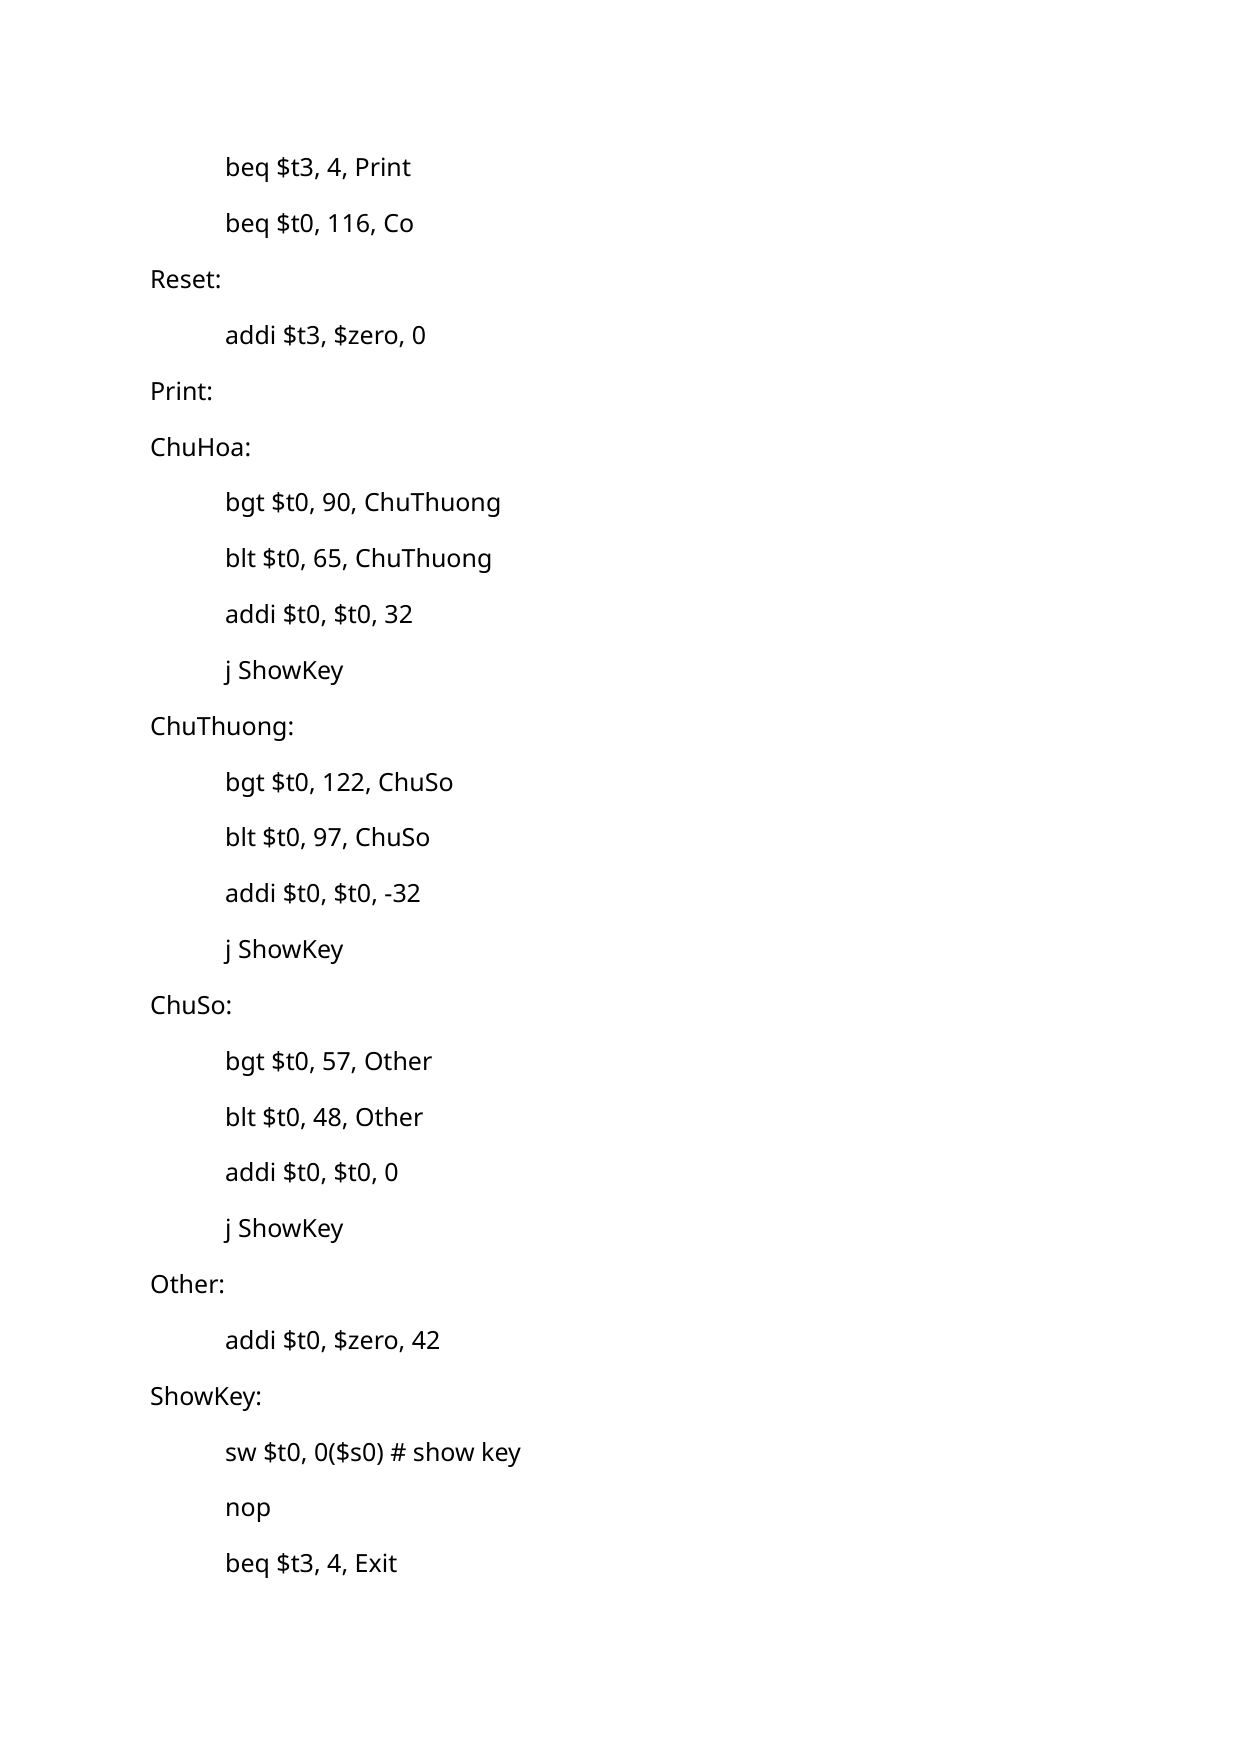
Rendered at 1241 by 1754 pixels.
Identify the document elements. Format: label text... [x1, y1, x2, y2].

text blt $t0, 48, Other [150, 1099, 1090, 1133]
text Print: [150, 373, 1090, 407]
text blt $t0, 65, ChuThuong [150, 541, 1090, 575]
text ChuSo: [150, 987, 1090, 1022]
text ChuHoa: [150, 429, 1090, 463]
text j ShowKey [150, 1211, 1090, 1245]
text Other: [150, 1267, 1090, 1301]
text sw $t0, 0($s0) # show key [150, 1434, 1090, 1468]
text j ShowKey [150, 652, 1090, 687]
text beq $t3, 4, Exit [150, 1546, 1090, 1580]
text ShowKey: [150, 1378, 1090, 1412]
text j ShowKey [150, 932, 1090, 966]
text beq $t3, 4, Print [150, 150, 1090, 184]
text nop [150, 1490, 1090, 1524]
text bgt $t0, 57, Other [150, 1043, 1090, 1077]
text Reset: [150, 262, 1090, 296]
text blt $t0, 97, ChuSo [150, 820, 1090, 854]
text bgt $t0, 122, ChuSo [150, 764, 1090, 798]
text addi $t0, $t0, -32 [150, 876, 1090, 910]
text ChuThuong: [150, 708, 1090, 742]
text beq $t0, 116, Co [150, 206, 1090, 240]
text addi $t0, $zero, 42 [150, 1322, 1090, 1357]
text addi $t0, $t0, 32 [150, 597, 1090, 631]
text addi $t3, $zero, 0 [150, 317, 1090, 352]
text addi $t0, $t0, 0 [150, 1155, 1090, 1189]
text bgt $t0, 90, ChuThuong [150, 485, 1090, 519]
